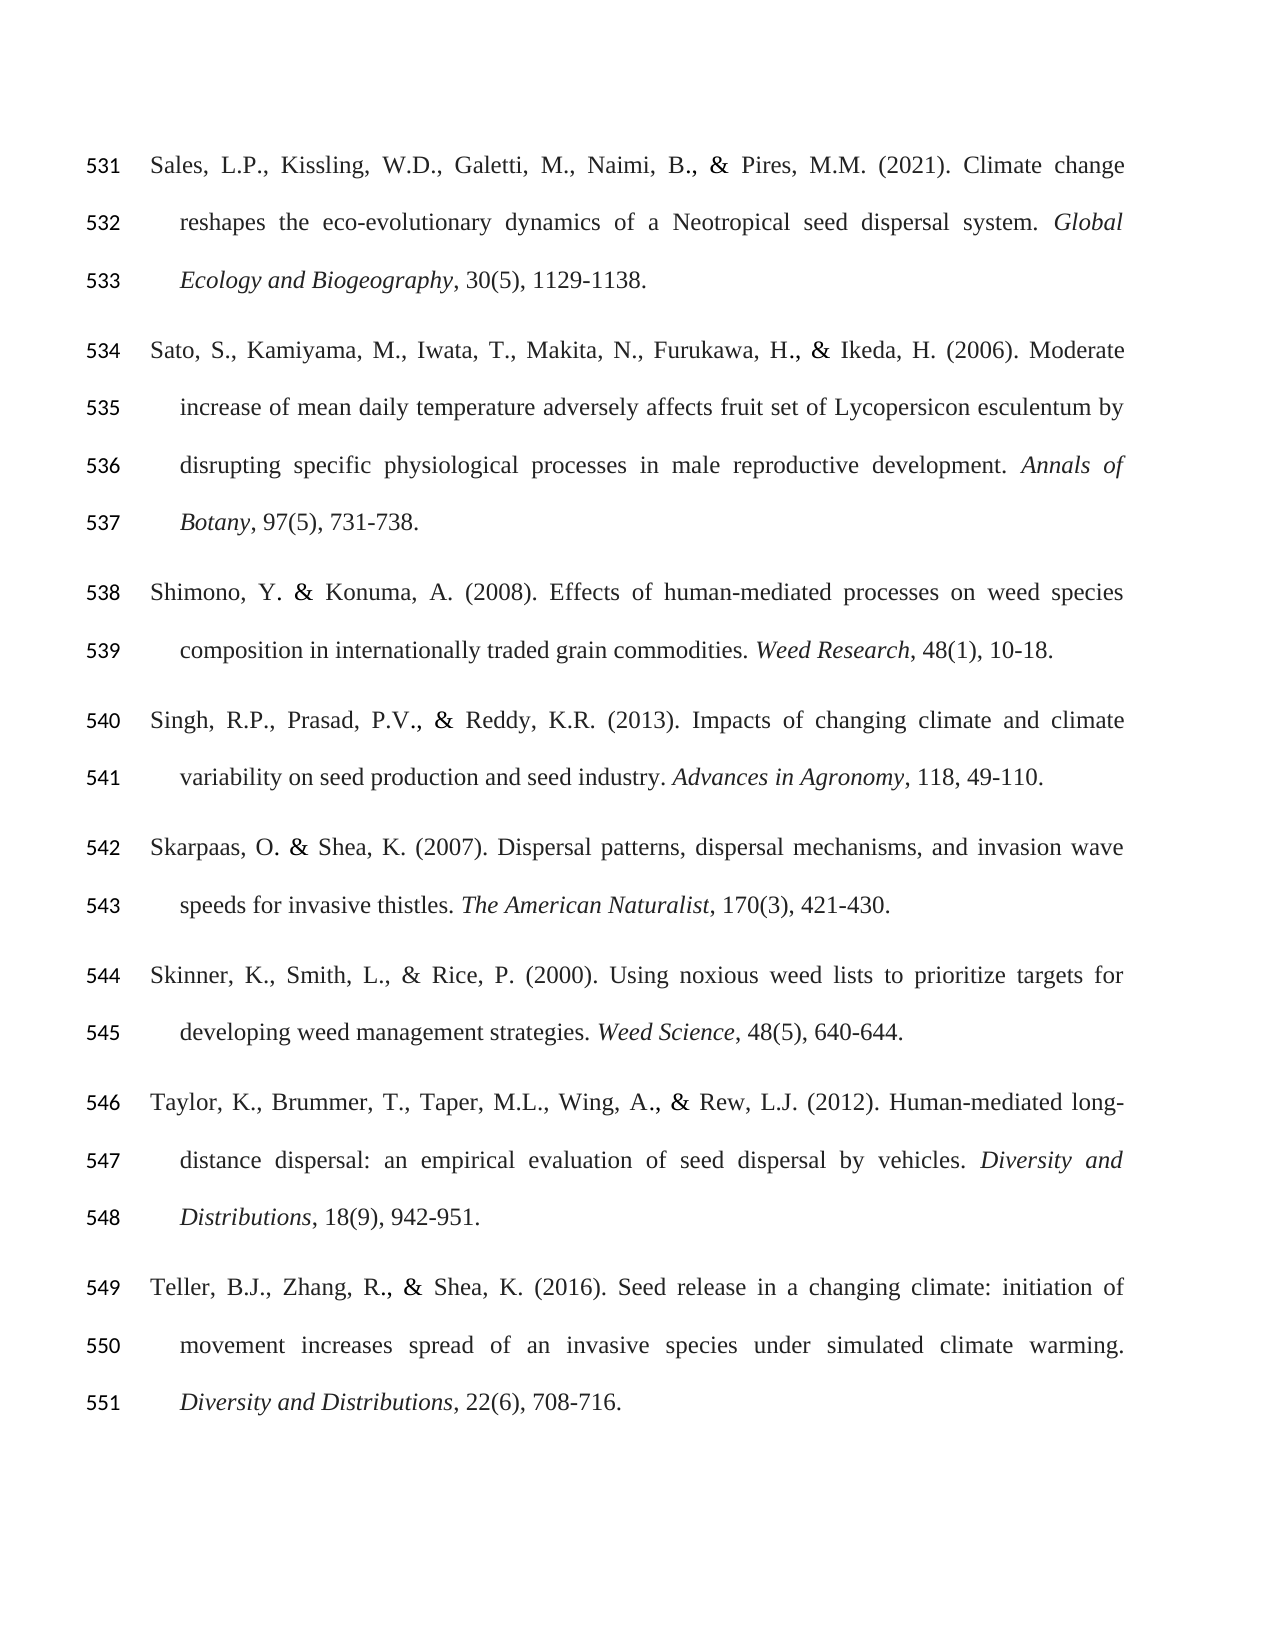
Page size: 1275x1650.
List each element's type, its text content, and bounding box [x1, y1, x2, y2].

text Skarpaas, O. & Shea, K. (2007). Dispersal patterns, dispersal mechanisms, and invasion wave speeds for invasive thistles. The American Naturalist, 170(3), 421-430. [150, 832, 1125, 919]
text Taylor, K., Brummer, T., Taper, M.L., Wing, A., & Rew, L.J. (2012). Human‐mediated long‐distance dispersal: an empirical evaluation of seed dispersal by vehicles. Diversity and Distributions, 18(9), 942-951. [150, 1087, 1125, 1231]
text Teller, B.J., Zhang, R., & Shea, K. (2016). Seed release in a changing climate: initiation of movement increases spread of an invasive species under simulated climate warming. Diversity and Distributions, 22(6), 708-716. [150, 1272, 1125, 1416]
text Sato, S., Kamiyama, M., Iwata, T., Makita, N., Furukawa, H., & Ikeda, H. (2006). Moderate increase of mean daily temperature adversely affects fruit set of Lycopersicon esculentum by disrupting specific physiological processes in male reproductive development. Annals of Botany, 97(5), 731-738. [150, 335, 1125, 536]
text Singh, R.P., Prasad, P.V., & Reddy, K.R. (2013). Impacts of changing climate and climate variability on seed production and seed industry. Advances in Agronomy, 118, 49-110. [150, 705, 1125, 791]
text Shimono, Y. & Konuma, A. (2008). Effects of human‐mediated processes on weed species composition in internationally traded grain commodities. Weed Research, 48(1), 10-18. [150, 577, 1125, 664]
text Skinner, K., Smith, L., & Rice, P. (2000). Using noxious weed lists to prioritize targets for developing weed management strategies. Weed Science, 48(5), 640-644. [150, 989, 1125, 1046]
text Sales, L.P., Kissling, W.D., Galetti, M., Naimi, B., & Pires, M.M. (2021). Climate change reshapes the eco‐evolutionary dynamics of a Neotropical seed dispersal system. Global Ecology and Biogeography, 30(5), 1129-1138. [150, 150, 1125, 294]
